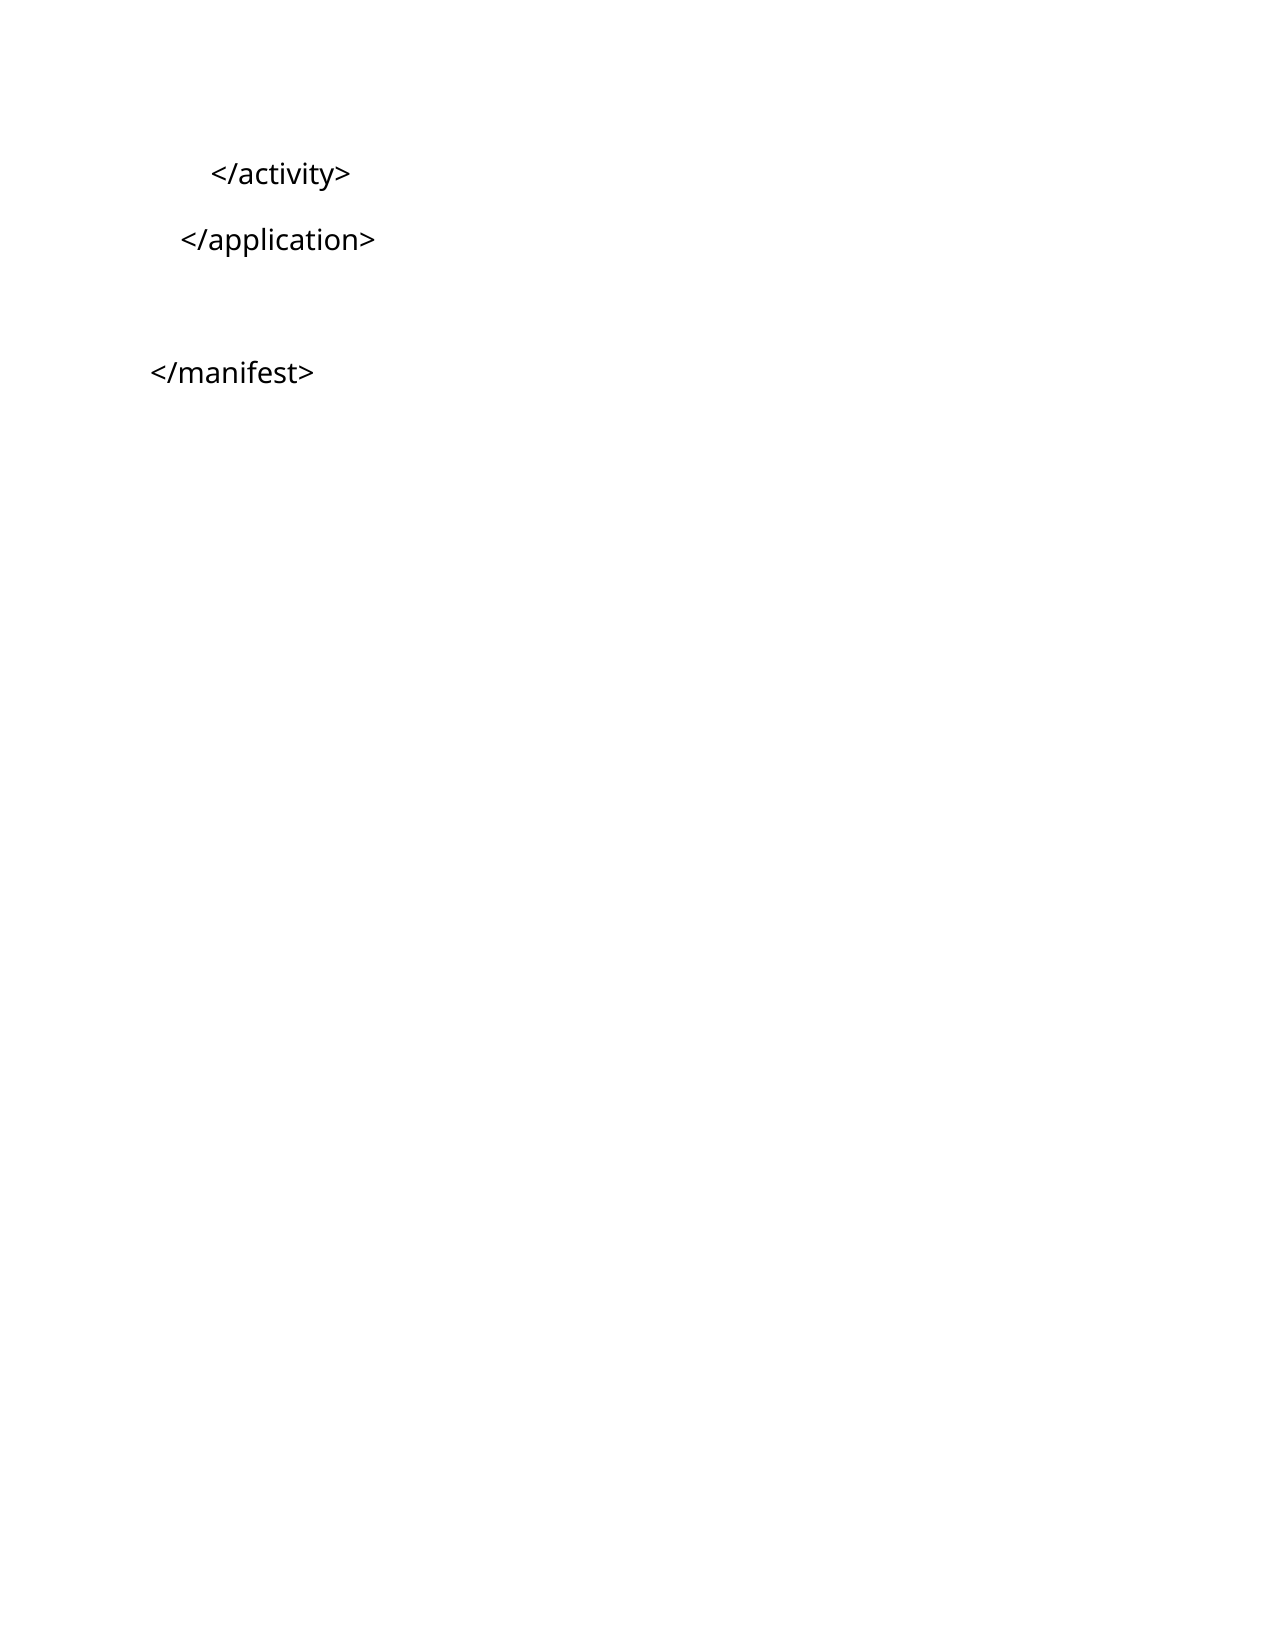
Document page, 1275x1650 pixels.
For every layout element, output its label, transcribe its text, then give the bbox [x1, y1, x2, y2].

text </manifest> [150, 352, 1125, 392]
text </activity> [150, 153, 1125, 193]
text </application> [150, 219, 1125, 259]
